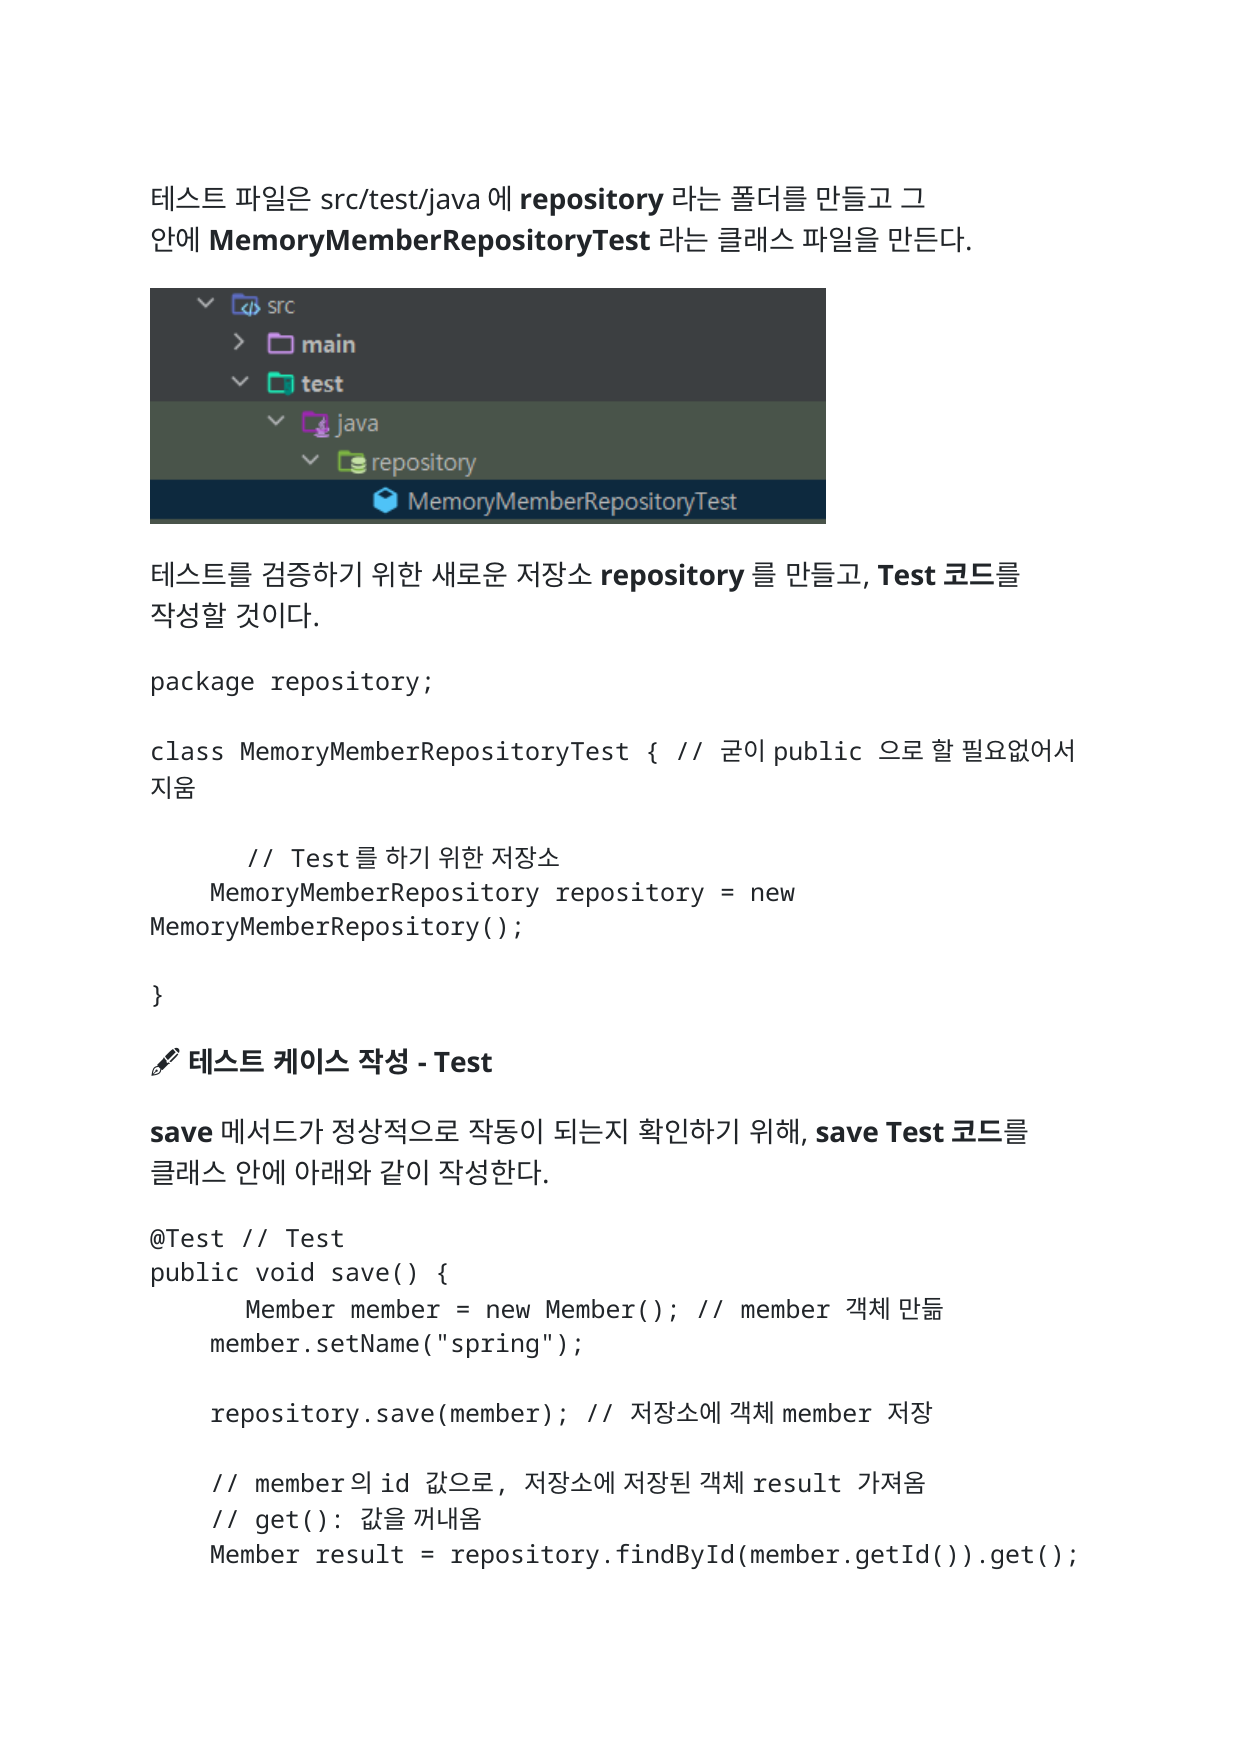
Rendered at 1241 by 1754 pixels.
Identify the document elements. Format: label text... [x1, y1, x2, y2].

text member.setName("spring"); [150, 1325, 1090, 1359]
text // member의 id 값으로, 저장소에 저장된 객체 result 가져옴 [150, 1464, 1090, 1500]
text // get(): 값을 꺼내옴 [150, 1500, 1090, 1536]
text save 메서드가 정상적으로 작동이 되는지 확인하기 위해, save Test 코드를 클래스 안에 아래와 같이 작성한다. [150, 1110, 1090, 1192]
text class MemoryMemberRepositoryTest { // 굳이 public 으로 할 필요없어서 지움 [150, 732, 1090, 804]
text MemoryMemberRepository repository = new MemoryMemberRepository(); [150, 875, 1090, 943]
text } [150, 977, 1090, 1011]
text 🖋️ 테스트 케이스 작성 - Test [150, 1040, 1090, 1081]
text package repository; [150, 664, 1090, 698]
picture [150, 288, 826, 524]
text Member result = repository.findById(member.getId()).get(); [150, 1536, 1090, 1570]
text Member member = new Member(); // member 객체 만듦 [150, 1289, 1090, 1325]
text 테스트 파일은 src/test/java에 repository 라는 폴더를 만들고 그 안에 MemoryMemberRepositoryTest 라는 클래스 파일을 만든다. [150, 177, 1090, 259]
text public void save() { [150, 1255, 1090, 1289]
text repository.save(member); // 저장소에 객체 member 저장 [150, 1393, 1090, 1430]
text // Test를 하기 위한 저장소 [150, 838, 1090, 875]
text @Test // Test [150, 1221, 1090, 1255]
text 테스트를 검증하기 위한 새로운 저장소 repository 를 만들고, Test 코드를 작성할 것이다. [150, 553, 1090, 634]
